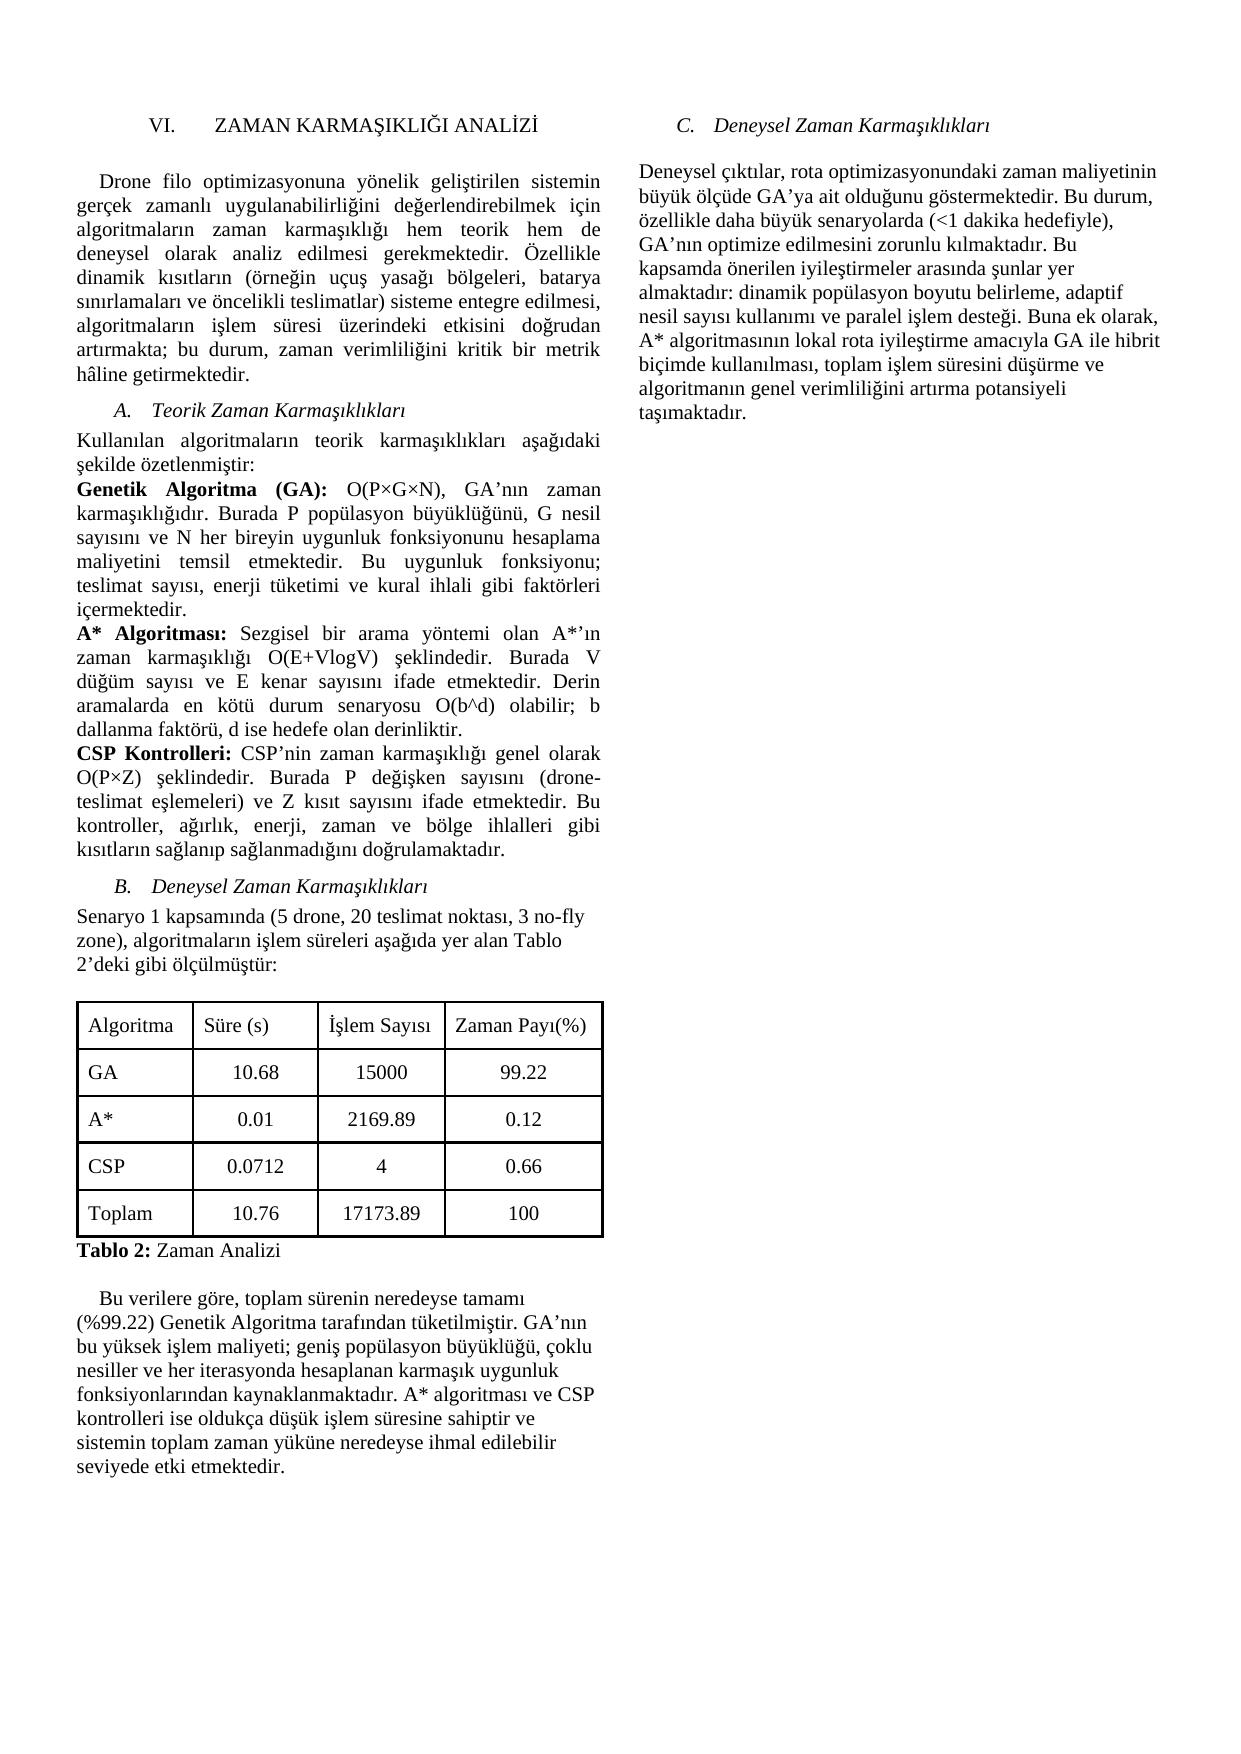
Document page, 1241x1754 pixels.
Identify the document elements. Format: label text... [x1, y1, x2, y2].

text Tablo 2: Zaman Analizi [76, 1238, 601, 1262]
subtitle Teorik Zaman Karmaşıklıkları [114, 398, 601, 422]
subtitle Deneysel Zaman Karmaşıklıkları [114, 874, 601, 898]
text Drone filo optimizasyonuna yönelik geliştirilen sistemin gerçek zamanlı uygulanabilirliğini değerlendirebilmek için algoritmaların zaman karmaşıklığı hem teorik hem de deneysel olarak analiz edilmesi gerekmektedir. Özellikle dinamik kısıtların (örneğin uçuş yasağı bölgeleri, batarya sınırlamaları ve öncelikli teslimatlar) sisteme entegre edilmesi, algoritmaların işlem süresi üzerindeki etkisini doğrudan artırmakta; bu durum, zaman verimliliğini kritik bir metrik hâline getirmektedir. [76, 169, 601, 386]
text Deneysel çıktılar, rota optimizasyonundaki zaman maliyetinin büyük ölçüde GA’ya ait olduğunu göstermektedir. Bu durum, özellikle daha büyük senaryolarda (<1 dakika hedefiyle), GA’nın optimize edilmesini zorunlu kılmaktadır. Bu kapsamda önerilen iyileştirmeler arasında şunlar yer almaktadır: dinamik popülasyon boyutu belirleme, adaptif nesil sayısı kullanımı ve paralel işlem desteği. Buna ek olarak, A* algoritmasının lokal rota iyileştirme amacıyla GA ile hibrit biçimde kullanılması, toplam işlem süresini düşürme ve algoritmanın genel verimliliğini artırma potansiyeli taşımaktadır. [639, 159, 1164, 424]
text Kullanılan algoritmaların teorik karmaşıklıkları aşağıdaki şekilde özetlenmiştir: [76, 428, 601, 476]
text CSP Kontrolleri: CSP’nin zaman karmaşıklığı genel olarak O(P×Z) şeklindedir. Burada P değişken sayısını (drone-teslimat eşlemeleri) ve Z kısıt sayısını ifade etmektedir. Bu kontroller, ağırlık, enerji, zaman ve bölge ihlalleri gibi kısıtların sağlanıp sağlanmadığını doğrulamaktadır. [76, 741, 601, 861]
text A* Algoritması: Sezgisel bir arama yöntemi olan A*’ın zaman karmaşıklığı O(E+Vlog⁡V) şeklindedir. Burada V düğüm sayısı ve E kenar sayısını ifade etmektedir. Derin aramalarda en kötü durum senaryosu O(b^d) olabilir; b dallanma faktörü, d ise hedefe olan derinliktir. [76, 621, 601, 741]
subtitle Deneysel Zaman Karmaşıklıkları [676, 112, 1164, 137]
text Genetik Algoritma (GA): O(P×G×N), GA’nın zaman karmaşıklığıdır. Burada P popülasyon büyüklüğünü, G nesil sayısını ve N her bireyin uygunluk fonksiyonunu hesaplama maliyetini temsil etmektedir. Bu uygunluk fonksiyonu; teslimat sayısı, enerji tüketimi ve kural ihlali gibi faktörleri içermektedir. [76, 476, 601, 621]
text Bu verilere göre, toplam sürenin neredeyse tamamı (%99.22) Genetik Algoritma tarafından tüketilmiştir. GA’nın bu yüksek işlem maliyeti; geniş popülasyon büyüklüğü, çoklu nesiller ve her iterasyonda hesaplanan karmaşık uygunluk fonksiyonlarından kaynaklanmaktadır. A* algoritması ve CSP kontrolleri ise oldukça düşük işlem süresine sahiptir ve sistemin toplam zaman yüküne neredeyse ihmal edilebilir seviyede etki etmektedir. [76, 1286, 601, 1478]
text Senaryo 1 kapsamında (5 drone, 20 teslimat noktası, 3 no-fly zone), algoritmaların işlem süreleri aşağıda yer alan Tablo 2’deki gibi ölçülmüştür: [76, 904, 601, 976]
subtitle ZAMAN KARMAŞIKLIĞI ANALİZİ [76, 112, 601, 137]
